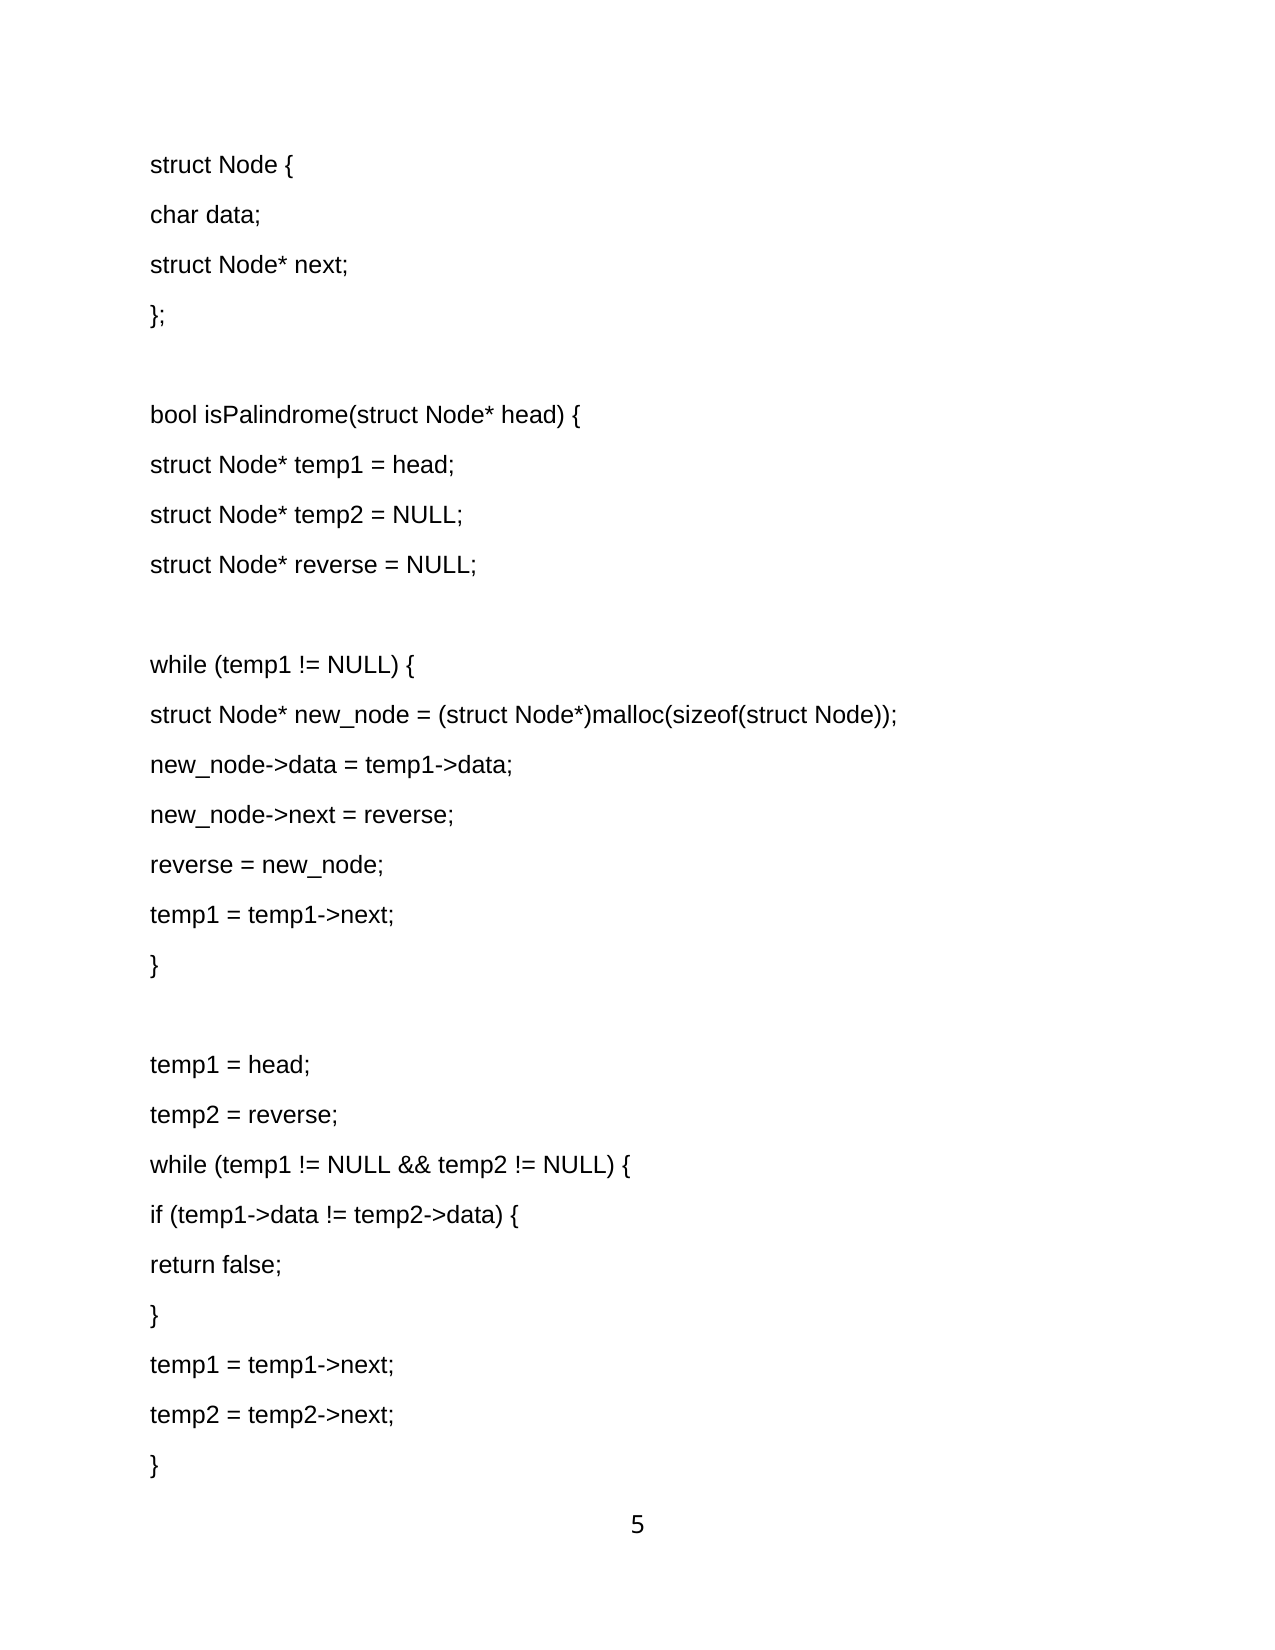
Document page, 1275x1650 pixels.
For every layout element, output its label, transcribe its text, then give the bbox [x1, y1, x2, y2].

text struct Node* new_node = (struct Node*)malloc(sizeof(struct Node)); [150, 700, 1125, 729]
text struct Node* temp1 = head; [150, 450, 1125, 479]
text } [150, 1450, 1125, 1479]
text }; [150, 300, 1125, 329]
text char data; [150, 200, 1125, 229]
text temp2 = reverse; [150, 1100, 1125, 1129]
text temp1 = head; [150, 1050, 1125, 1079]
text struct Node* next; [150, 250, 1125, 279]
text } [150, 950, 1125, 979]
text temp1 = temp1->next; [150, 1350, 1125, 1379]
text temp1 = temp1->next; [150, 900, 1125, 929]
text struct Node* temp2 = NULL; [150, 500, 1125, 529]
text temp2 = temp2->next; [150, 1400, 1125, 1429]
text if (temp1->data != temp2->data) { [150, 1200, 1125, 1229]
text bool isPalindrome(struct Node* head) { [150, 400, 1125, 429]
text struct Node* reverse = NULL; [150, 550, 1125, 579]
text while (temp1 != NULL) { [150, 650, 1125, 679]
text new_node->next = reverse; [150, 800, 1125, 829]
text struct Node { [150, 150, 1125, 179]
text return false; [150, 1250, 1125, 1279]
text while (temp1 != NULL && temp2 != NULL) { [150, 1150, 1125, 1179]
text } [150, 1300, 1125, 1329]
text new_node->data = temp1->data; [150, 750, 1125, 779]
text reverse = new_node; [150, 850, 1125, 879]
